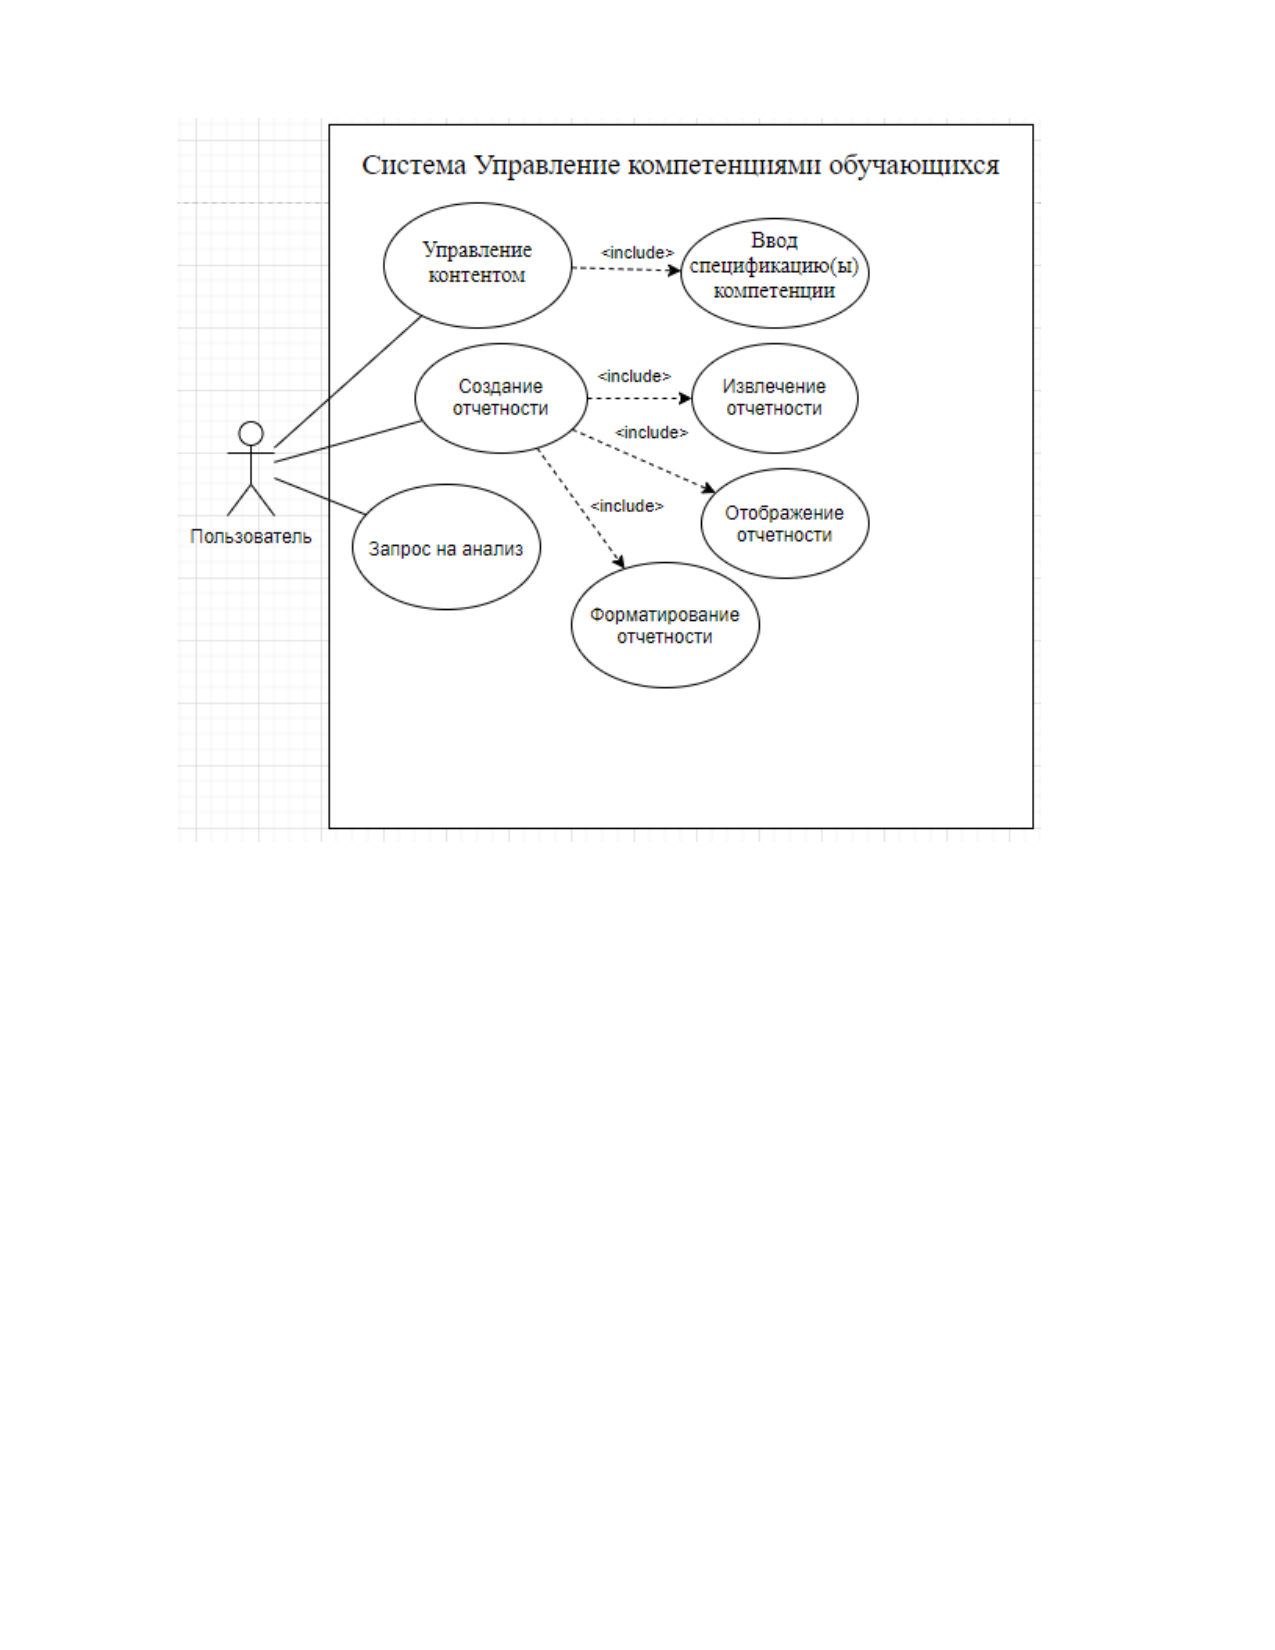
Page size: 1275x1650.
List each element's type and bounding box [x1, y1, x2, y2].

picture [177, 118, 1042, 842]
